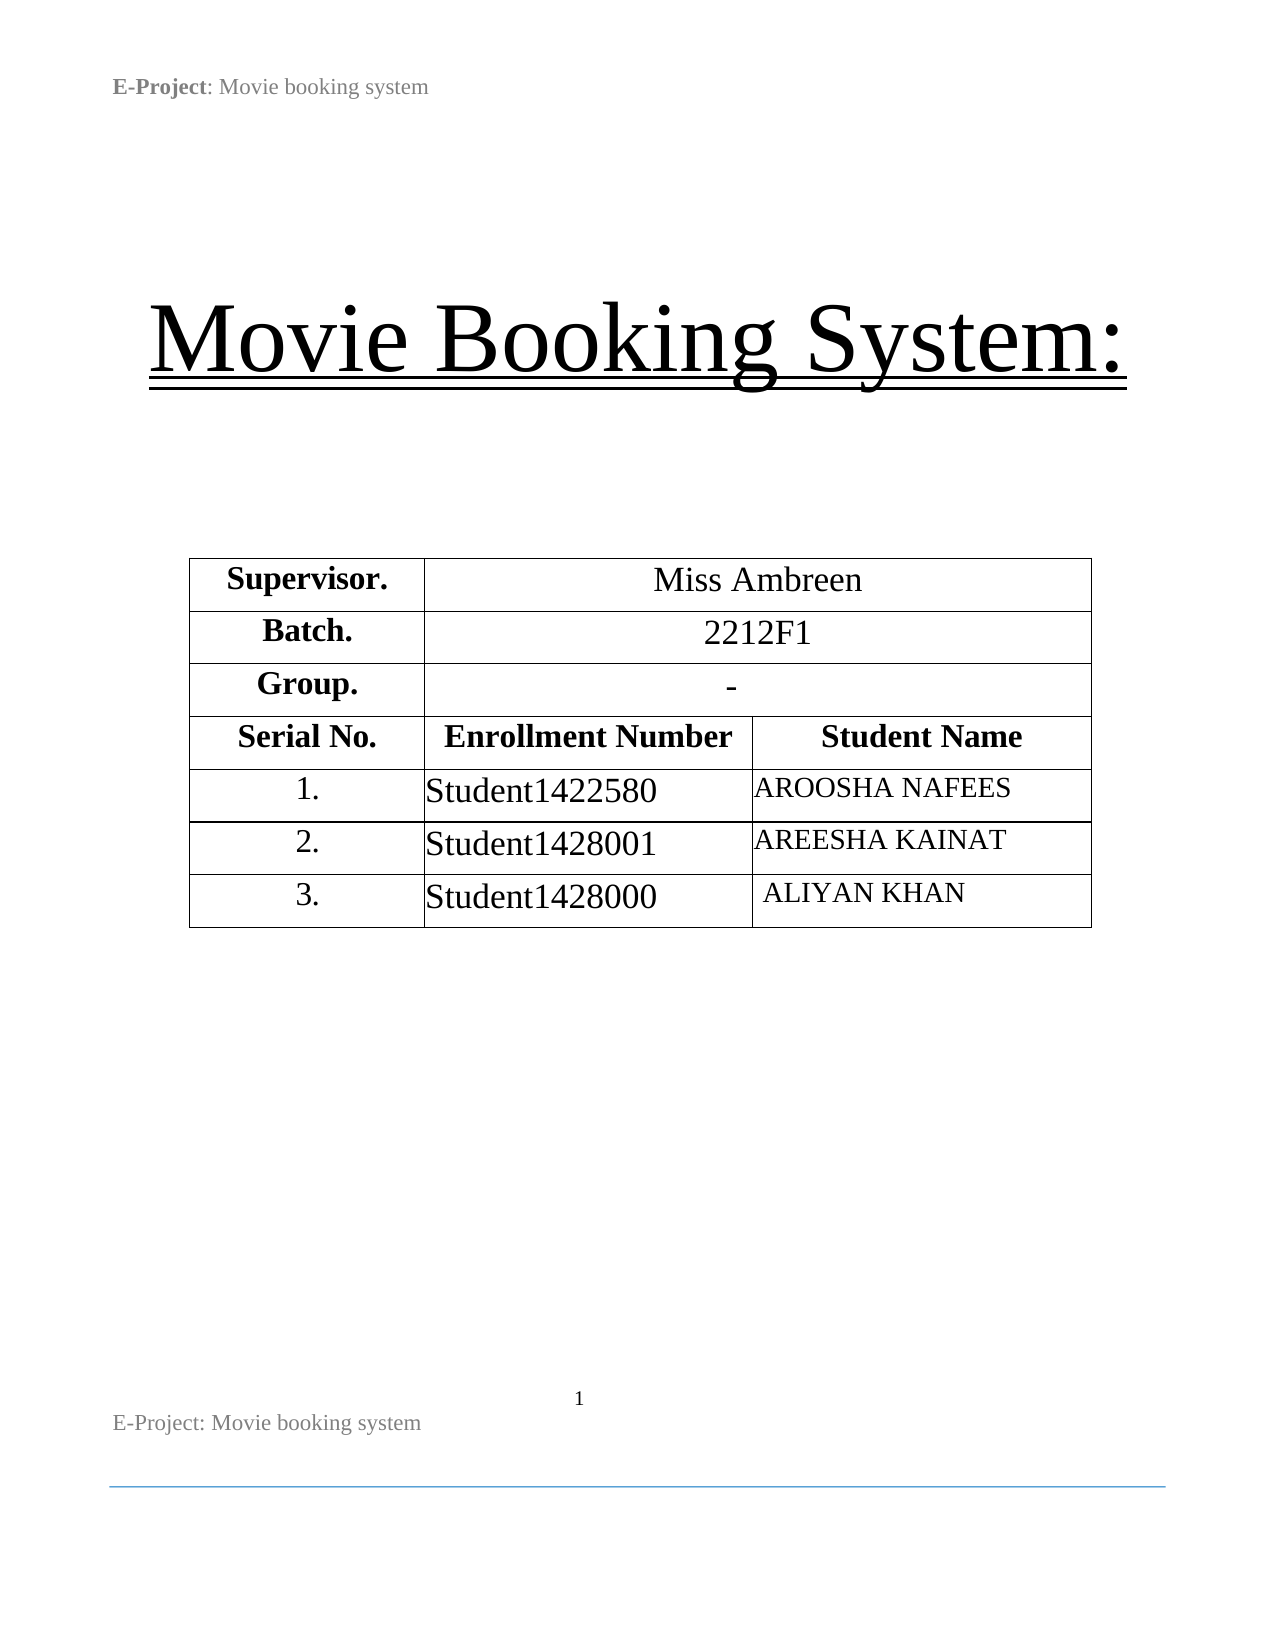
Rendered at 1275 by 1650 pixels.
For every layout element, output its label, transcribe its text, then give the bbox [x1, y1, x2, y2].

table_cell Enrollment Number [425, 717, 752, 769]
table_cell ALIYAN KHAN [753, 875, 1091, 927]
table_cell 3. [190, 875, 424, 927]
table_cell 2. [190, 823, 424, 874]
table_cell Student1422580 [425, 770, 752, 821]
table_cell - [425, 664, 1091, 716]
title Movie Booking System: [112, 278, 1163, 393]
table_header Supervisor. [190, 559, 424, 611]
table_cell Student1428001 [425, 823, 752, 874]
table_cell AREESHA KAINAT [753, 823, 1091, 874]
table_cell Student Name [753, 717, 1091, 769]
table_cell Batch. [190, 612, 424, 663]
table_cell Group. [190, 664, 424, 716]
table_cell Serial No. [190, 717, 424, 769]
text E-Project: Movie booking system [112, 1409, 1210, 1436]
table_cell 2212F1 [425, 612, 1091, 663]
table_header Miss Ambreen [425, 559, 1091, 611]
table_cell AROOSHA NAFEES [753, 770, 1091, 821]
table_cell 1. [190, 770, 424, 821]
text 1 [69, 1385, 1210, 1409]
table_cell Student1428000 [425, 875, 752, 927]
text E-Project: Movie booking system [112, 73, 1210, 100]
